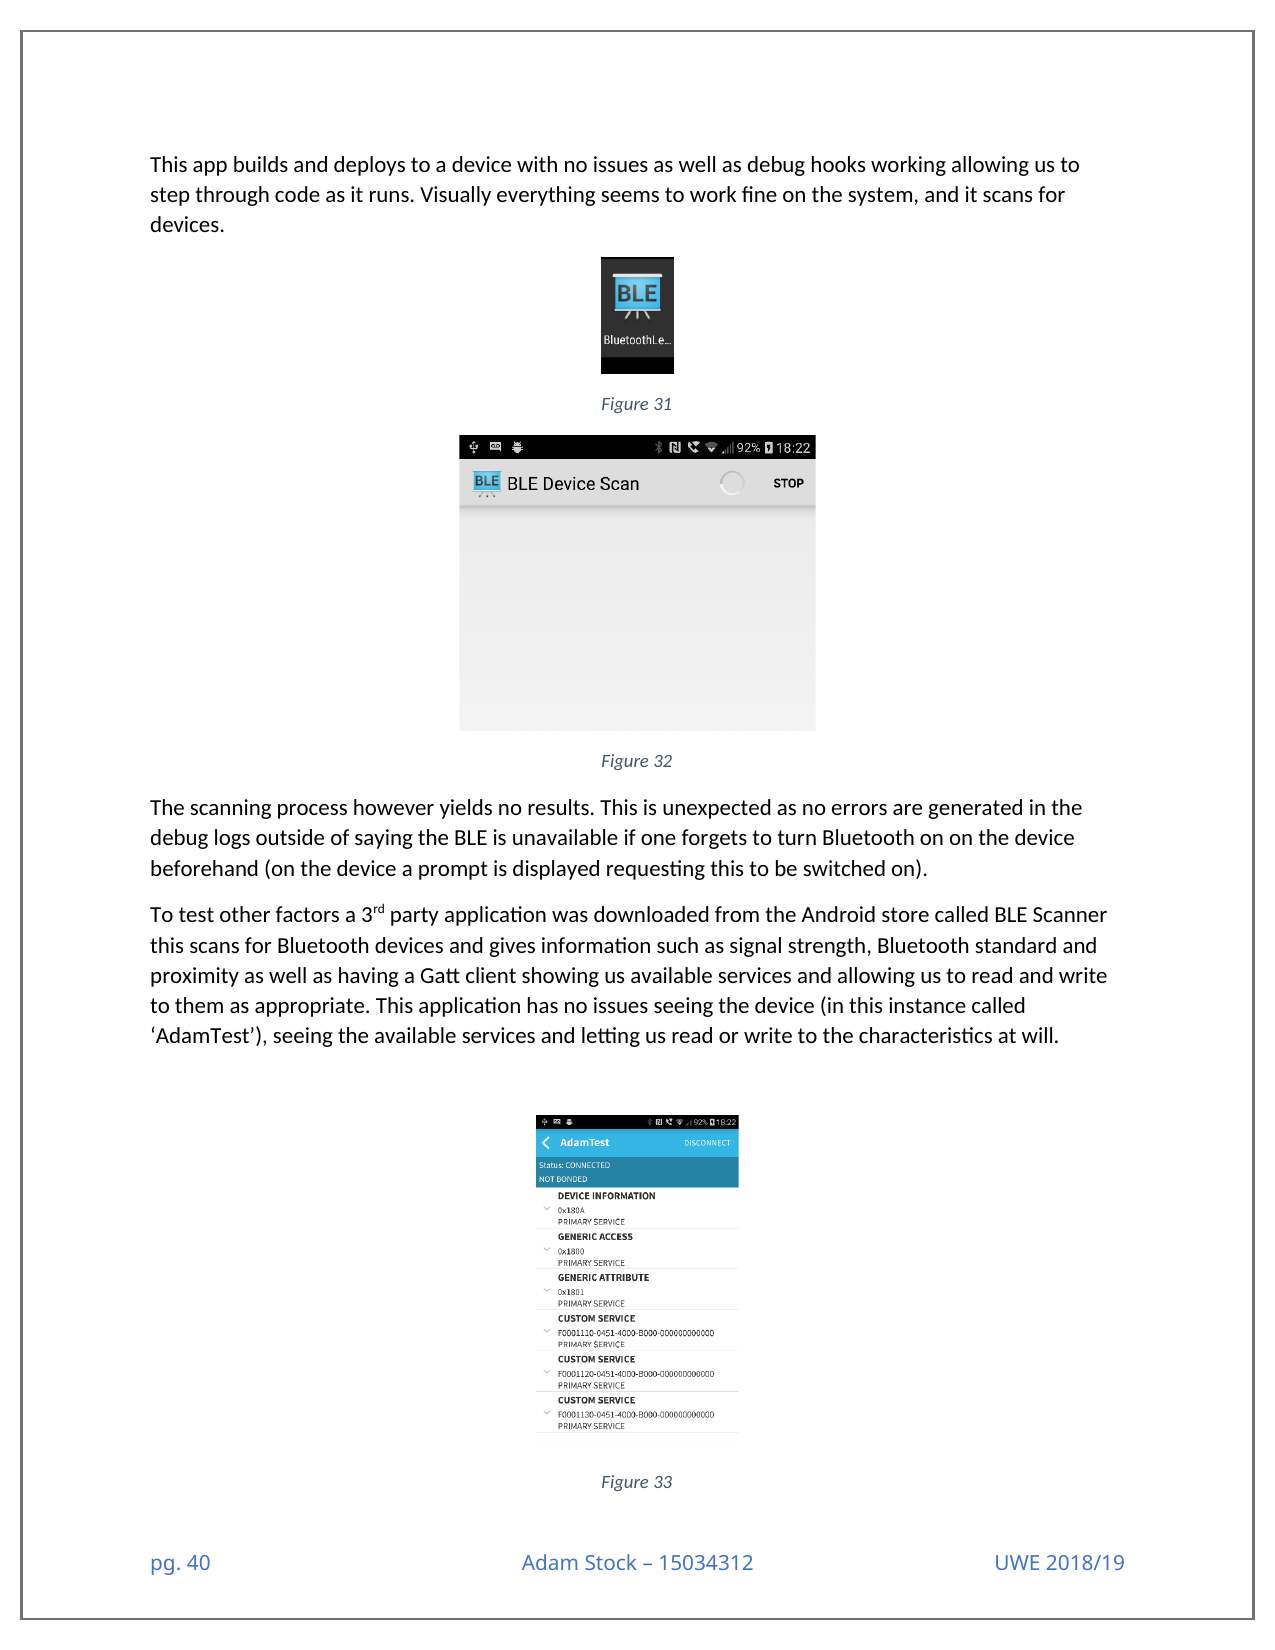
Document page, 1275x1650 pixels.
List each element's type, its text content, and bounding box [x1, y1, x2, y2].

picture [536, 1115, 739, 1452]
text The scanning process however yields no results. This is unexpected as no errors are generated in the debug logs outside of saying the BLE is unavailable if one forgets to turn Bluetooth on on the device beforehand (on the device a prompt is displayed requesting this to be switched on). [150, 793, 1125, 882]
text This app builds and deploys to a device with no issues as well as debug hooks working allowing us to step through code as it runs. Visually everything seems to work fine on the system, and it scans for devices. [150, 150, 1125, 238]
picture [601, 257, 674, 374]
text To test other factors a 3rd party application was downloaded from the Android store called BLE Scanner this scans for Bluetooth devices and gives information such as signal strength, Bluetooth standard and proximity as well as having a Gatt client showing us available services and allowing us to read and write to them as appropriate. This application has no issues seeing the device (in this instance called ‘AdamTest’), seeing the available services and letting us read or write to the characteristics at will. [150, 901, 1125, 1049]
picture [459, 435, 816, 731]
